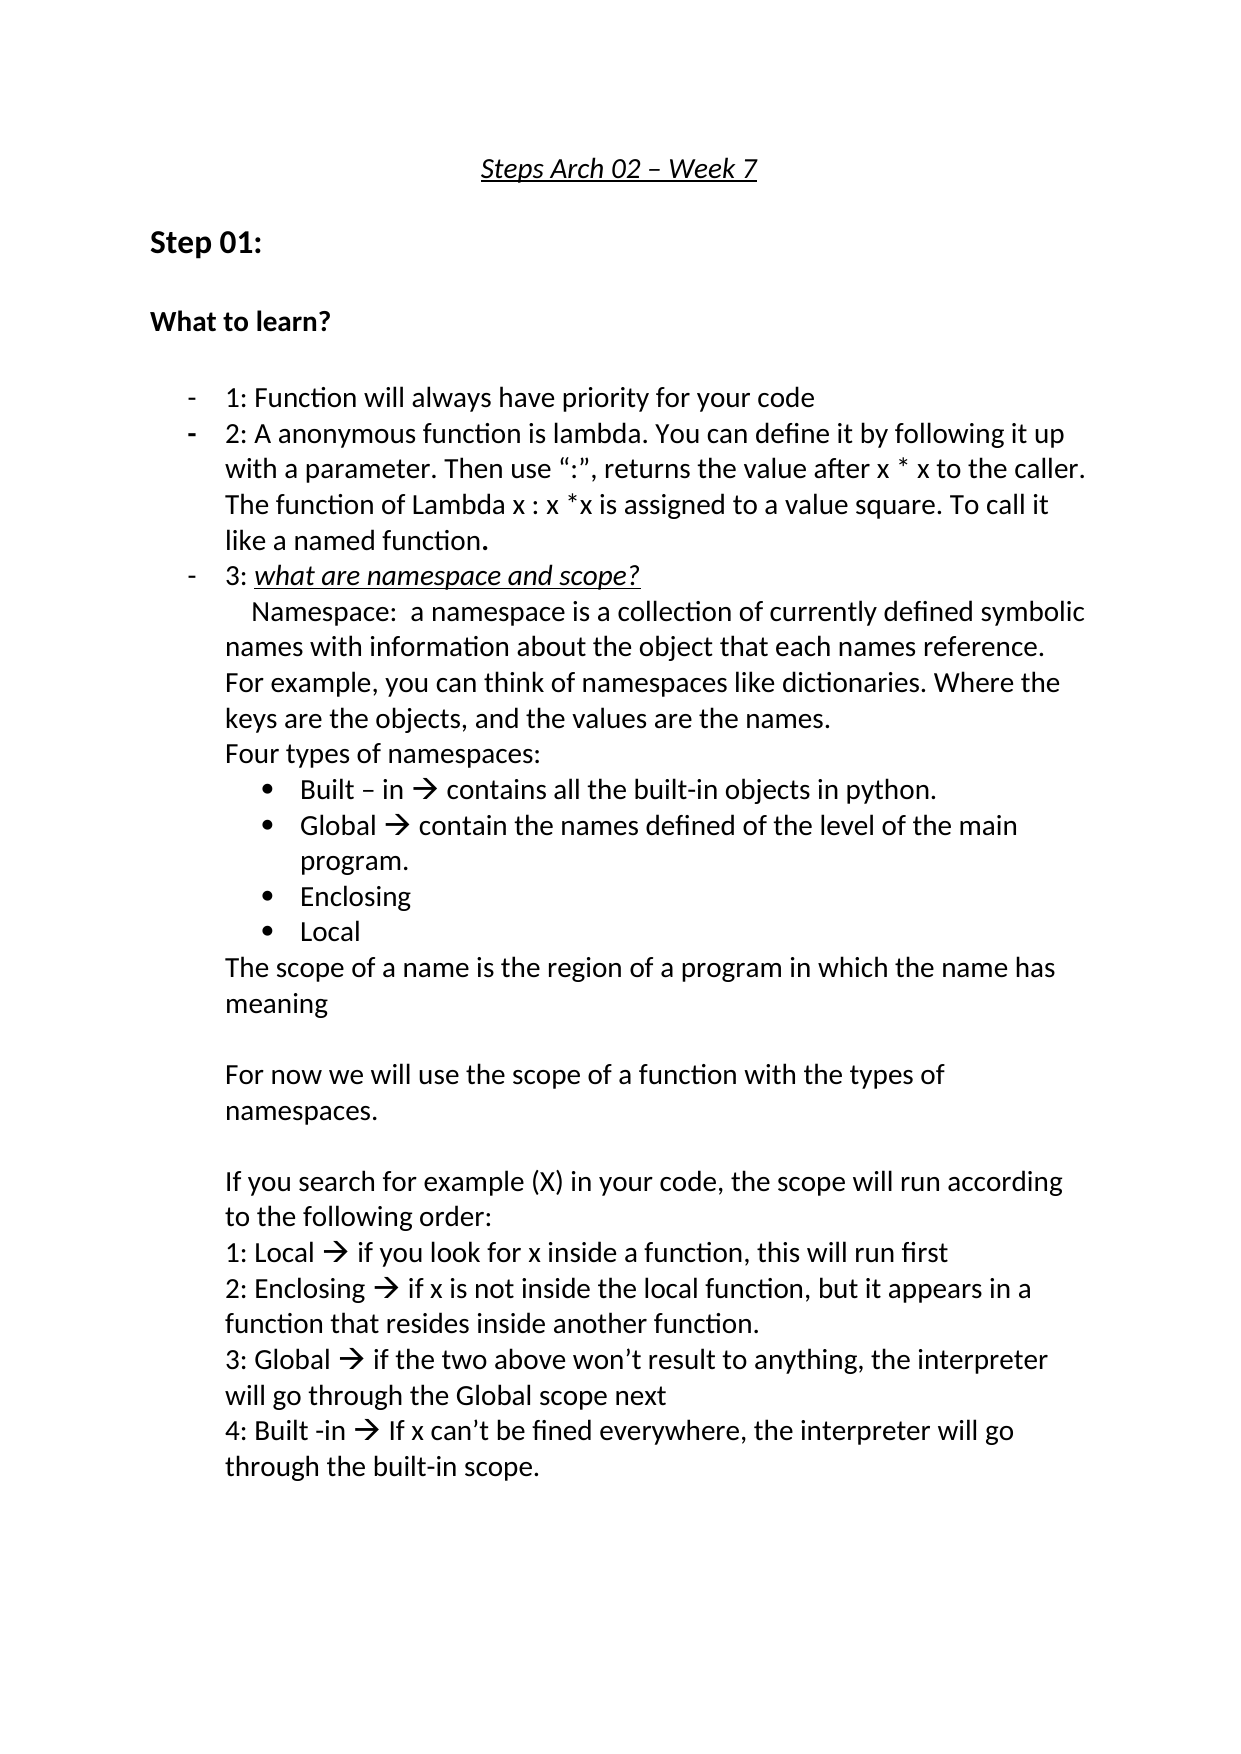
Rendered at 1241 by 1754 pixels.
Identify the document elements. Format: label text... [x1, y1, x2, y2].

list 1: Local if you look for x inside a function, this will run first [225, 1234, 1090, 1270]
list 3: Global if the two above won’t result to anything, the interpreter will go through the Global scope next [225, 1341, 1090, 1412]
list 2: Enclosing if x is not inside the local function, but it appears in a function that resides inside another function. [225, 1270, 1090, 1341]
list Local [262, 913, 1090, 949]
list 2: A anonymous function is lambda. You can define it by following it up with a parameter. Then use “:”, returns the value after x * x to the caller. The function of Lambda x : x *x is assigned to a value square. To call it like a named function. [187, 415, 1090, 557]
list 4: Built -in If x can’t be fined everywhere, the interpreter will go through the built-in scope. [225, 1412, 1090, 1483]
list Enclosing [262, 878, 1090, 913]
list Built – in contains all the built-in objects in python. [262, 771, 1090, 807]
list Global contain the names defined of the level of the main program. [262, 807, 1090, 878]
list For now we will use the scope of a function with the types of namespaces. [225, 1056, 1090, 1127]
list Four types of namespaces: [225, 735, 1090, 771]
list 3: what are namespace and scope? [187, 557, 1090, 593]
text What to learn? [150, 303, 1090, 338]
list The scope of a name is the region of a program in which the name has meaning [225, 949, 1090, 1020]
text Steps Arch 02 – Week 7 [150, 150, 1090, 186]
list If you search for example (X) in your code, the scope will run according to the following order: [225, 1163, 1090, 1234]
text Step 01: [150, 221, 1090, 262]
list 1: Function will always have priority for your code [187, 379, 1090, 415]
list Namespace: a namespace is a collection of currently defined symbolic names with information about the object that each names reference. For example, you can think of namespaces like dictionaries. Where the keys are the objects, and the values are the names. [225, 593, 1090, 735]
